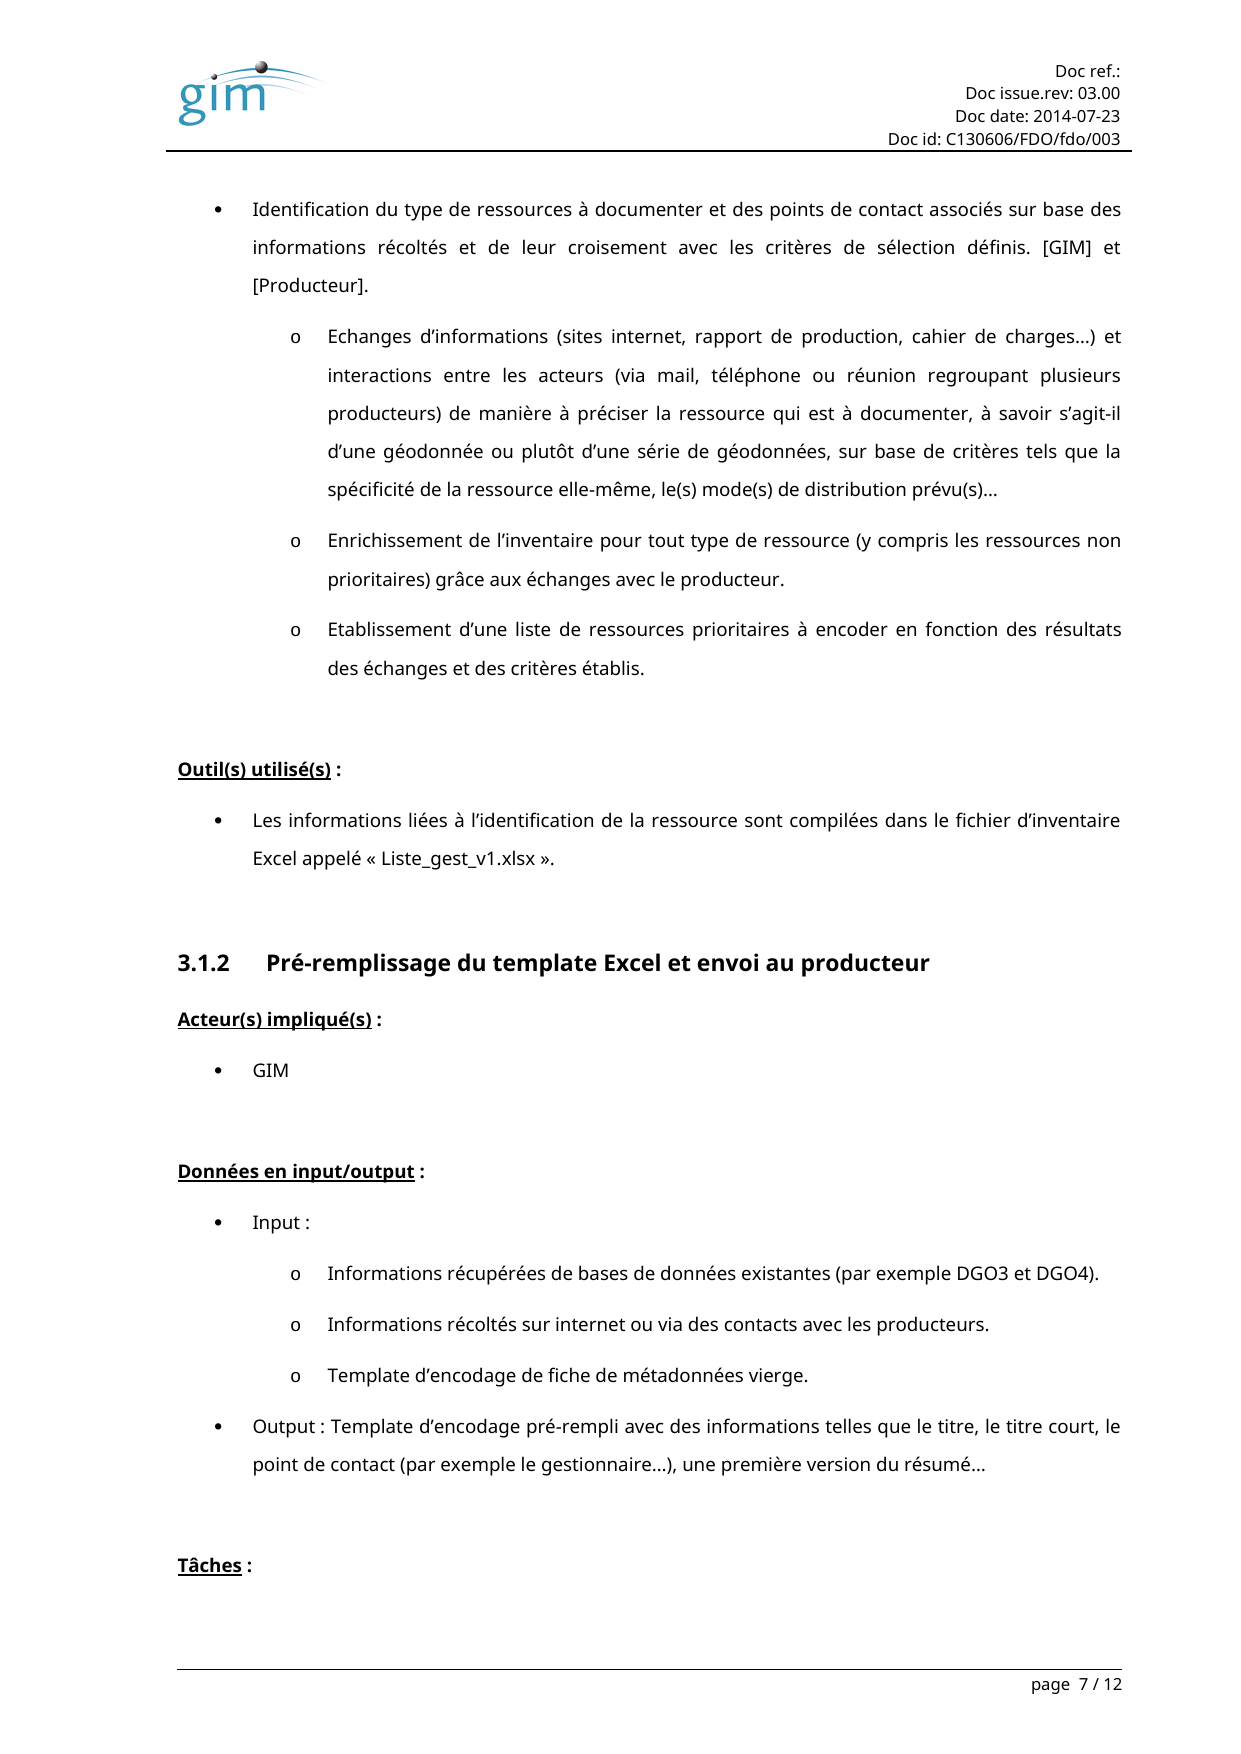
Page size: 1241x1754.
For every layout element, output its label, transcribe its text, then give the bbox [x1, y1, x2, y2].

list GIM [215, 1057, 1122, 1082]
text Données en input/output : [177, 1158, 1122, 1184]
list Les informations liées à l’identification de la ressource sont compilées dans le fichier d’inventaire Excel appelé « Liste_gest_v1.xlsx ». [215, 807, 1122, 871]
list Informations récoltés sur internet ou via des contacts avec les producteurs. [290, 1311, 1122, 1337]
list Echanges d’informations (sites internet, rapport de production, cahier de charges…) et interactions entre les acteurs (via mail, téléphone ou réunion regroupant plusieurs producteurs) de manière à préciser la ressource qui est à documenter, à savoir s’agit-il d’une géodonnée ou plutôt d’une série de géodonnées, sur base de critères tels que la spécificité de la ressource elle-même, le(s) mode(s) de distribution prévu(s)… [290, 323, 1122, 502]
text Tâches : [177, 1553, 1122, 1578]
picture [177, 59, 329, 127]
list Etablissement d’une liste de ressources prioritaires à encoder en fonction des résultats des échanges et des critères établis. [290, 617, 1122, 681]
list Enrichissement de l’inventaire pour tout type de ressource (y compris les ressources non prioritaires) grâce aux échanges avec le producteur. [290, 527, 1122, 591]
list Informations récupérées de bases de données existantes (par exemple DGO3 et DGO4). [290, 1260, 1122, 1286]
list Identification du type de ressources à documenter et des points de contact associés sur base des informations récoltés et de leur croisement avec les critères de sélection définis. [GIM] et [Producteur]. [215, 196, 1122, 298]
list Output : Template d’encodage pré-rempli avec des informations telles que le titre, le titre court, le point de contact (par exemple le gestionnaire…), une première version du résumé… [215, 1413, 1122, 1477]
text Acteur(s) impliqué(s) : [177, 1006, 1122, 1032]
list Input : [215, 1209, 1122, 1235]
text Outil(s) utilisé(s) : [177, 756, 1122, 782]
subtitle Pré-remplissage du template Excel et envoi au producteur [177, 947, 1122, 978]
list Template d’encodage de fiche de métadonnées vierge. [290, 1362, 1122, 1388]
